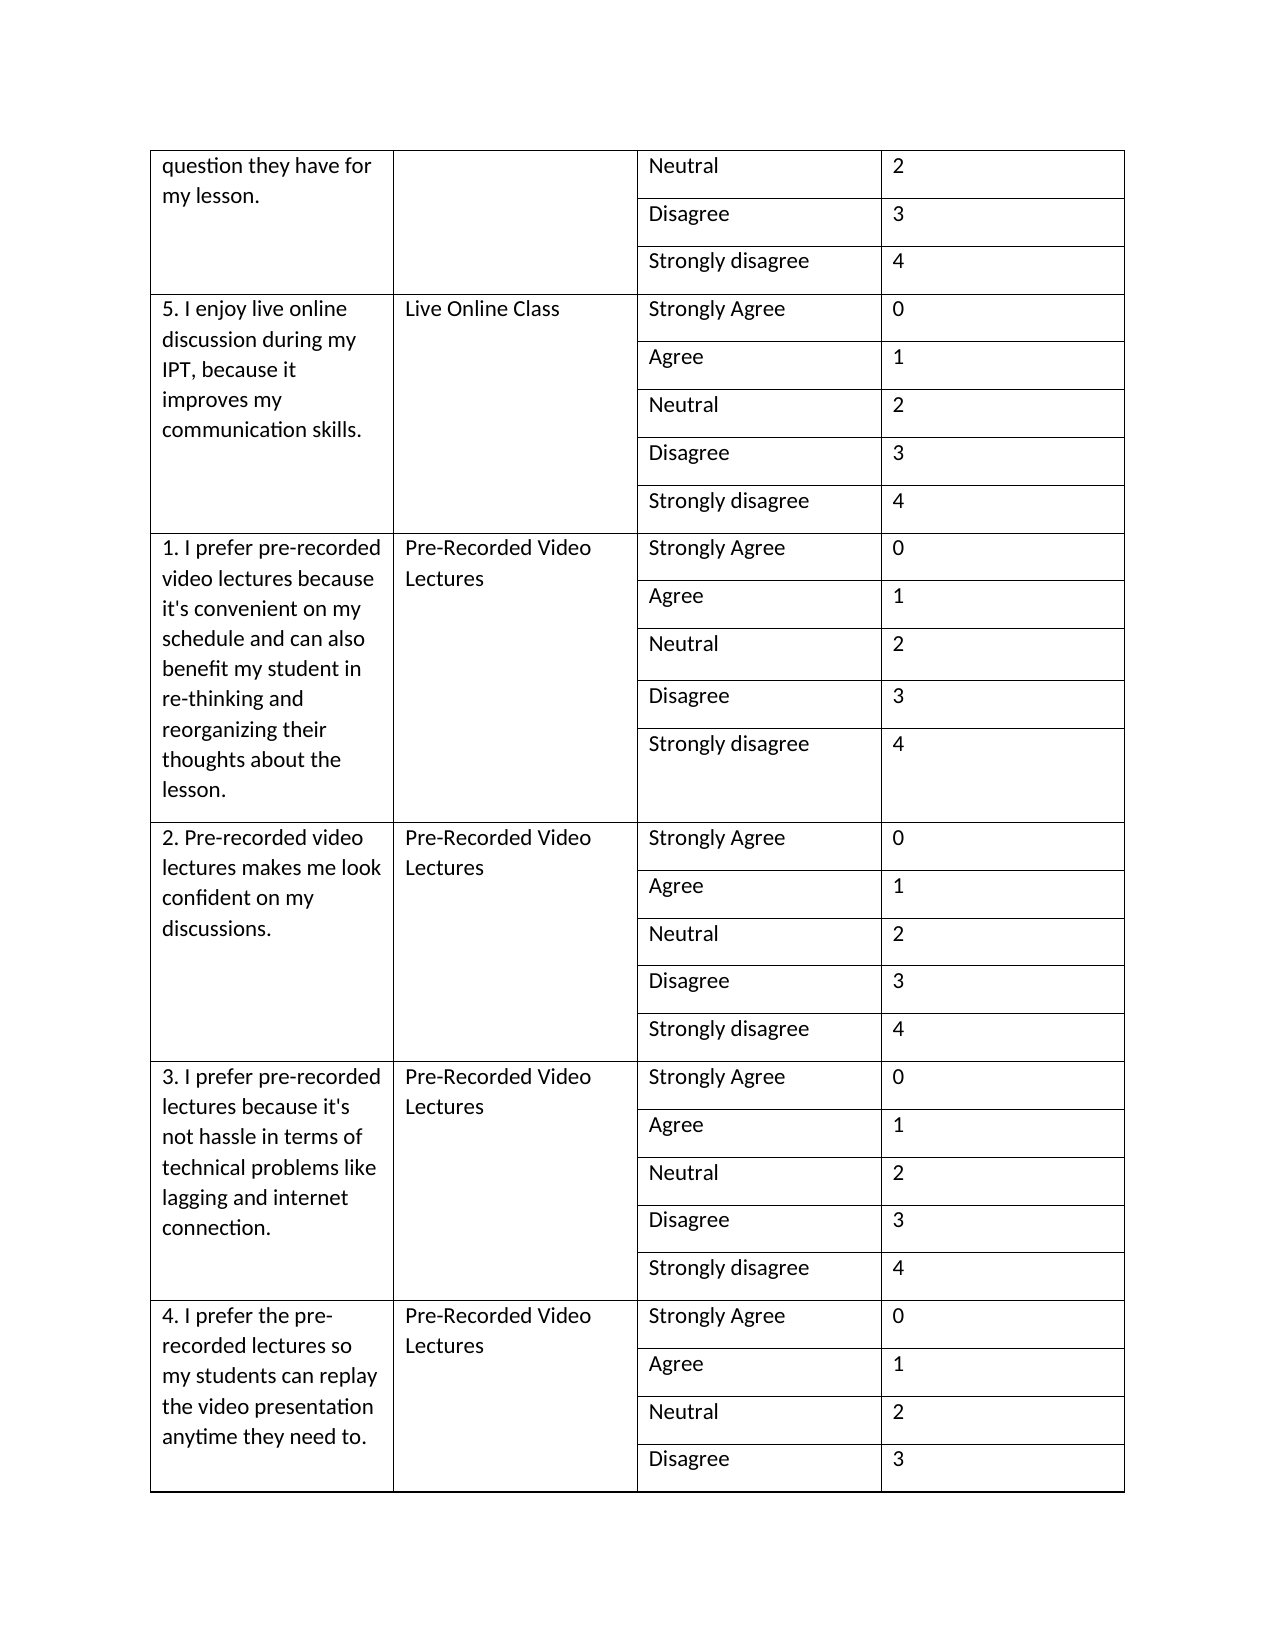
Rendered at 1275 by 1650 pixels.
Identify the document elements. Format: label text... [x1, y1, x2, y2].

table_cell Strongly Agree [638, 295, 881, 341]
table_cell 4 [882, 1253, 1124, 1300]
table_cell Strongly Agree [638, 823, 881, 870]
table_cell 0 [882, 1062, 1124, 1109]
table_cell 4 [882, 1014, 1124, 1061]
table_cell 3 [882, 1206, 1124, 1252]
table_cell Neutral [638, 390, 881, 437]
table_cell 0 [882, 823, 1124, 870]
table_cell 2 [882, 629, 1124, 680]
table_cell Strongly disagree [638, 247, 881, 293]
table_cell 3. I prefer pre-recorded lectures because it's not hassle in terms of technical problems like lagging and internet connection. [151, 1062, 393, 1300]
table_cell 1 [882, 1349, 1124, 1396]
table_cell Strongly disagree [638, 486, 881, 532]
table_cell 3 [882, 966, 1124, 1013]
table_cell 2 [882, 151, 1124, 198]
table_cell Strongly disagree [638, 1253, 881, 1300]
table_cell Neutral [638, 151, 881, 198]
table_cell 0 [882, 295, 1124, 341]
table_cell Pre-Recorded Video Lectures [394, 1301, 637, 1491]
table_cell 2. Pre-recorded video lectures makes me look confident on my discussions. [151, 823, 393, 1061]
table_cell 3 [882, 1445, 1124, 1491]
table_cell Agree [638, 342, 881, 389]
table_cell Strongly Agree [638, 1301, 881, 1348]
table_cell Disagree [638, 681, 881, 728]
table_cell Agree [638, 871, 881, 918]
table_cell Disagree [638, 1445, 881, 1491]
table_cell 3 [882, 681, 1124, 728]
table_cell Neutral [638, 919, 881, 965]
table_cell 2 [882, 390, 1124, 437]
table_cell Neutral [638, 629, 881, 680]
table_cell Pre-Recorded Video Lectures [394, 534, 637, 822]
table_cell 1 [882, 581, 1124, 628]
table_cell Agree [638, 581, 881, 628]
table_cell Pre-Recorded Video Lectures [394, 1062, 637, 1300]
table_cell Pre-Recorded Video Lectures [394, 823, 637, 1061]
table_cell 1 [882, 871, 1124, 918]
table_cell 5. I enjoy live online discussion during my IPT, because it improves my communication skills. [151, 295, 393, 532]
table_cell 4 [882, 729, 1124, 822]
table_cell Disagree [638, 966, 881, 1013]
table_cell Strongly disagree [638, 729, 881, 822]
table_cell Disagree [638, 438, 881, 485]
table_cell Strongly disagree [638, 1014, 881, 1061]
table_cell 3 [882, 438, 1124, 485]
table_cell Disagree [638, 1206, 881, 1252]
table_cell Strongly Agree [638, 1062, 881, 1109]
table_cell Agree [638, 1110, 881, 1157]
table_cell Disagree [638, 199, 881, 246]
table_cell 1. I prefer pre-recorded video lectures because it's convenient on my schedule and can also benefit my student in re-thinking and reorganizing their thoughts about the lesson. [151, 534, 393, 822]
table_cell 0 [882, 1301, 1124, 1348]
table_cell Neutral [638, 1158, 881, 1204]
table_cell 2 [882, 1397, 1124, 1443]
table_cell 4 [882, 486, 1124, 532]
table_cell 2 [882, 1158, 1124, 1204]
table_cell 2 [882, 919, 1124, 965]
table_cell 1 [882, 342, 1124, 389]
table_cell 0 [882, 534, 1124, 580]
table_cell 4. I prefer the pre-recorded lectures so my students can replay the video presentation anytime they need to. [151, 1301, 393, 1491]
table_cell 3 [882, 199, 1124, 246]
table_cell 4 [882, 247, 1124, 293]
table_cell Neutral [638, 1397, 881, 1443]
table_cell Strongly Agree [638, 534, 881, 580]
table_cell Live Online Class [394, 295, 637, 532]
table_cell Agree [638, 1349, 881, 1396]
table_cell 1 [882, 1110, 1124, 1157]
